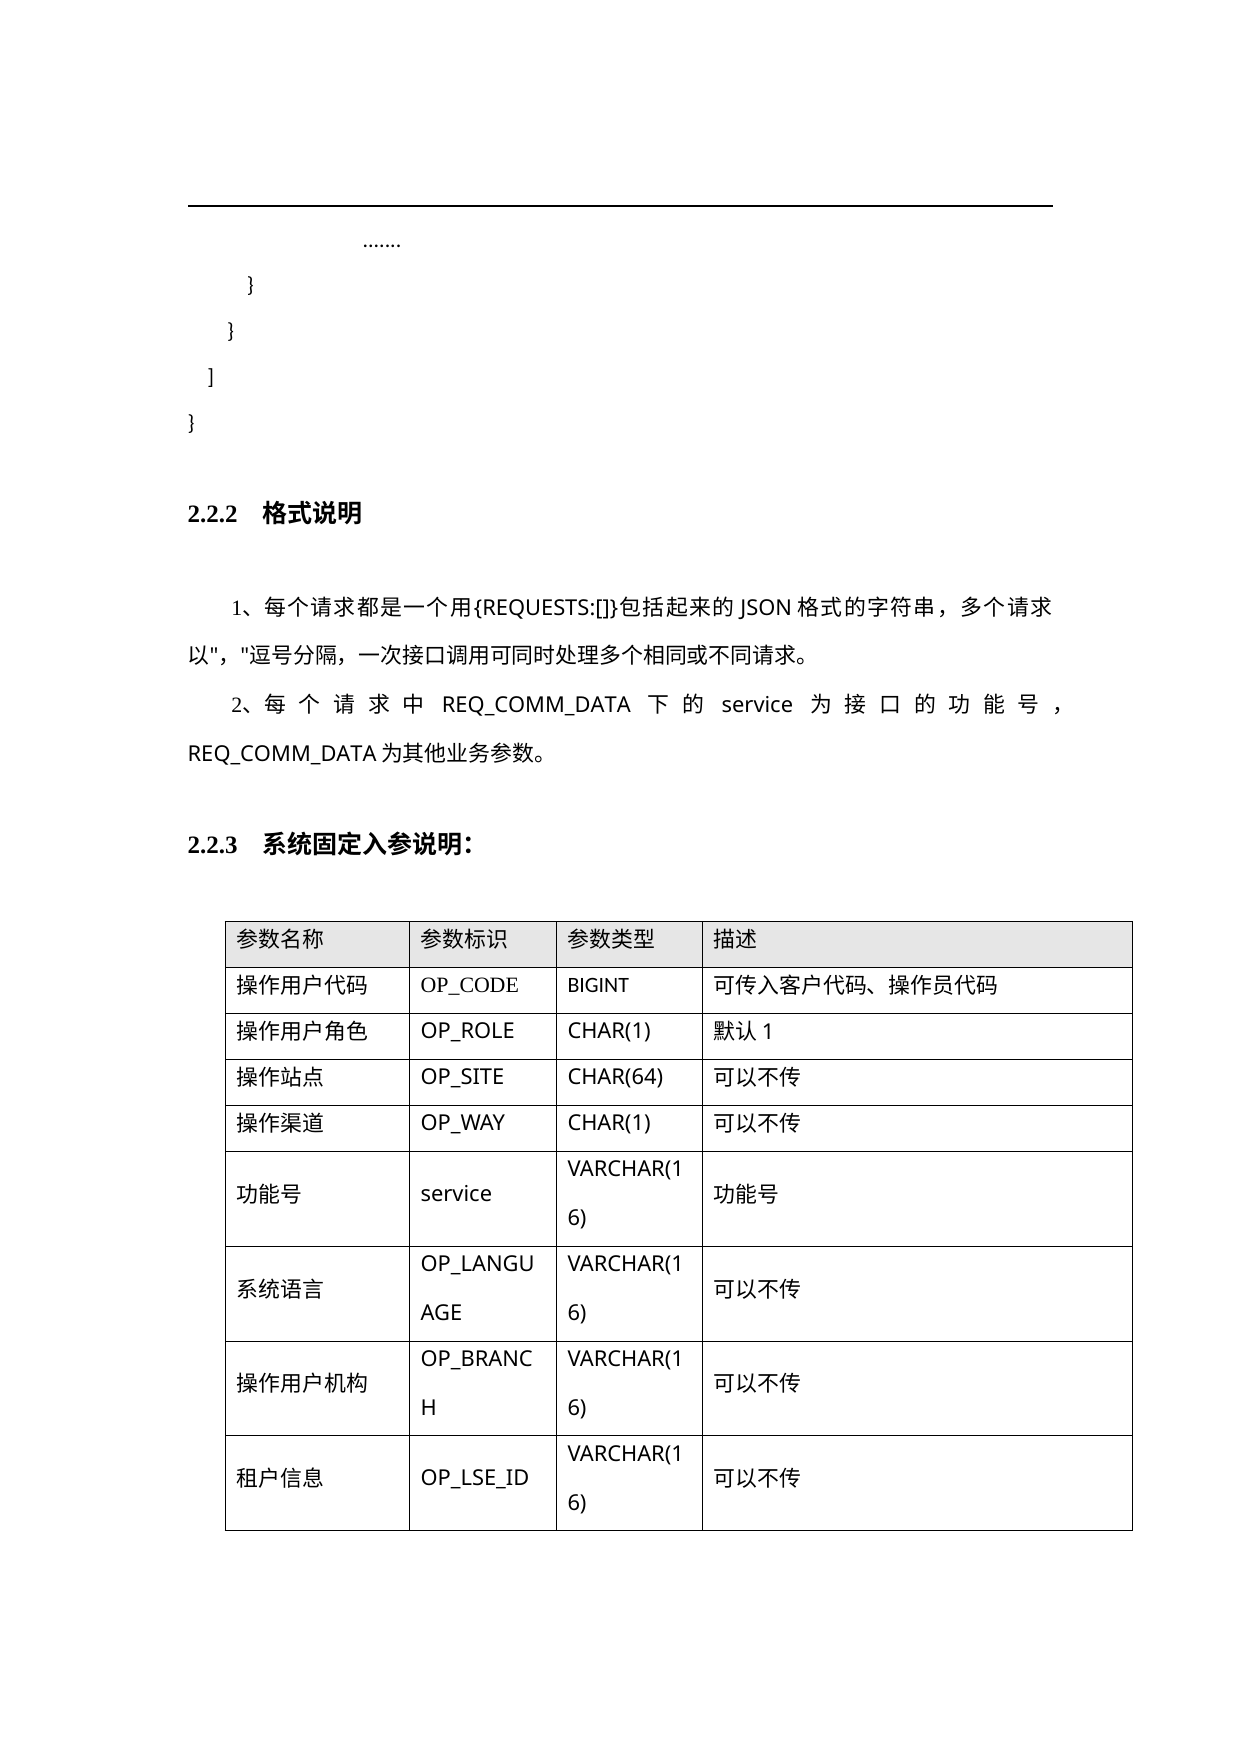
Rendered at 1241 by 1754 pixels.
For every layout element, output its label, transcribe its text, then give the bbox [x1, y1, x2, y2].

table_cell 操作渠道 [226, 1106, 409, 1151]
table_cell 操作用户代码 [226, 968, 409, 1013]
table_cell 默认1 [703, 1014, 1132, 1059]
table_header 参数类型 [557, 922, 702, 967]
table_cell 操作用户角色 [226, 1014, 409, 1059]
table_cell 操作用户机构 [226, 1342, 409, 1435]
list 每个请求都是一个用{REQUESTS:[]}包括起来的JSON格式的字符串，多个请求以"，"逗号分隔，一次接口调用可同时处理多个相同或不同请求。 [187, 589, 1053, 671]
table_cell service [410, 1152, 556, 1246]
text ] [187, 360, 1053, 393]
table_cell VARCHAR(16) [557, 1152, 702, 1246]
table_cell 功能号 [226, 1152, 409, 1246]
table_cell 可以不传 [703, 1106, 1132, 1151]
table_cell OP_SITE [410, 1060, 556, 1105]
table_cell 可以不传 [703, 1060, 1132, 1105]
table_cell VARCHAR(16) [557, 1342, 702, 1435]
text } [187, 314, 1053, 347]
subtitle 系统固定入参说明： [187, 811, 1053, 876]
table_cell OP_LSE_ID [410, 1436, 556, 1530]
table_cell 可以不传 [703, 1342, 1132, 1435]
table_cell VARCHAR(16) [557, 1247, 702, 1341]
list 每个请求中REQ_COMM_DATA下的service为接口的功能号，REQ_COMM_DATA为其他业务参数。 [187, 686, 1053, 768]
table_cell 可以不传 [703, 1436, 1132, 1530]
table_cell 系统语言 [226, 1247, 409, 1341]
table_cell 功能号 [703, 1152, 1132, 1246]
table_cell 租户信息 [226, 1436, 409, 1530]
table_cell CHAR(1) [557, 1014, 702, 1059]
table_cell OP_CODE [410, 968, 556, 1013]
table_header 参数名称 [226, 922, 409, 967]
table_cell CHAR(64) [557, 1060, 702, 1105]
table_cell 可传入客户代码、操作员代码 [703, 968, 1132, 1013]
table_cell OP_WAY [410, 1106, 556, 1151]
table_cell OP_BRANCH [410, 1342, 556, 1435]
table_cell OP_ROLE [410, 1014, 556, 1059]
text } [187, 269, 1053, 301]
subtitle 格式说明 [187, 479, 1053, 544]
table_cell OP_LANGUAGE [410, 1247, 556, 1341]
table_cell 操作站点 [226, 1060, 409, 1105]
table_cell CHAR(1) [557, 1106, 702, 1151]
table_header 参数标识 [410, 922, 556, 967]
table_cell BIGINT [557, 968, 702, 1013]
text ....... [319, 223, 1053, 255]
table_cell 可以不传 [703, 1247, 1132, 1341]
text } [187, 406, 1053, 439]
table_cell VARCHAR(16) [557, 1436, 702, 1530]
table_header 描述 [703, 922, 1132, 967]
